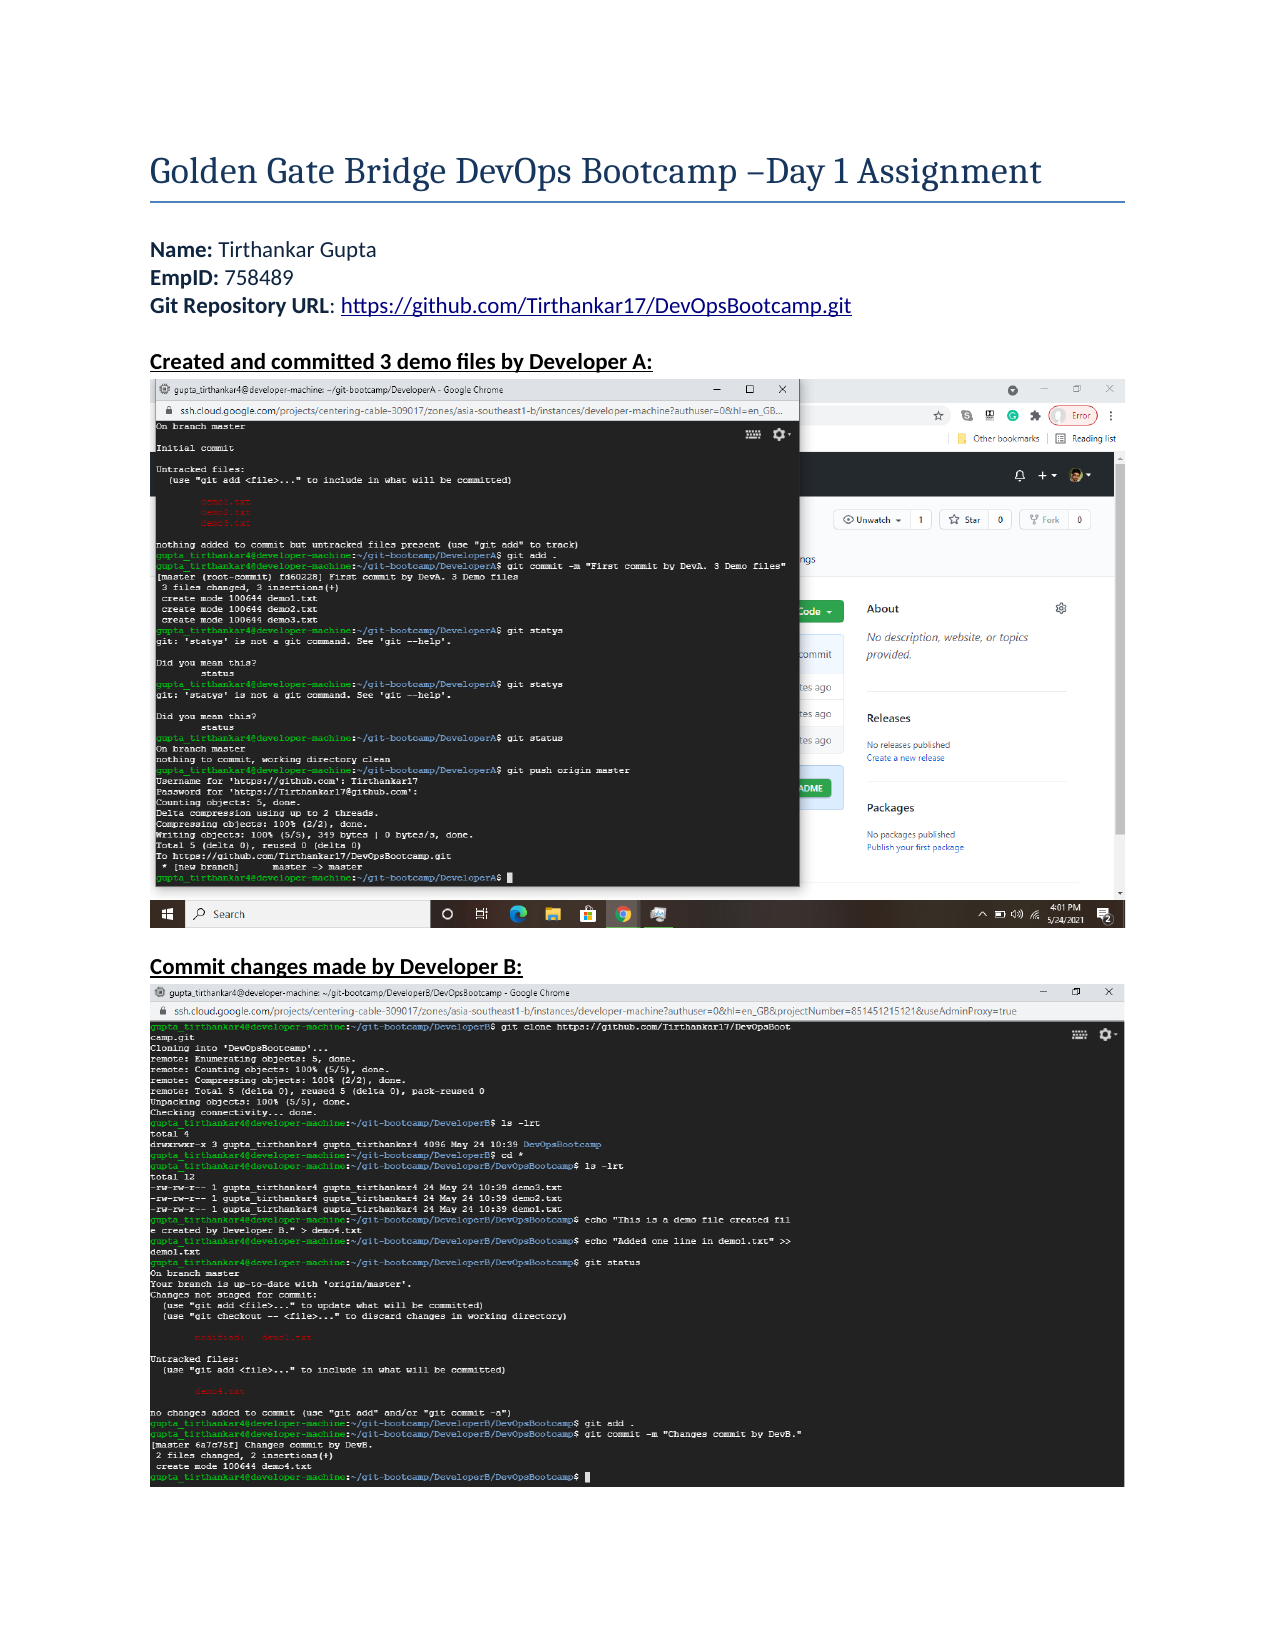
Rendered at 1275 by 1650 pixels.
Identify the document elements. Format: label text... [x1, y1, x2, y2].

text Git Repository URL: https://github.com/Tirthankar17/DevOpsBootcamp.git [150, 291, 1125, 319]
text Name: Tirthankar Gupta [150, 235, 1125, 263]
title Golden Gate Bridge DevOps Bootcamp –Day 1 Assignment [150, 150, 1125, 201]
picture [150, 984, 1125, 1487]
picture [150, 379, 1125, 928]
text EmpID: 758489 [150, 263, 1125, 291]
text Commit changes made by Developer B: [150, 952, 1125, 984]
text Created and committed 3 demo files by Developer A: [150, 347, 1125, 379]
